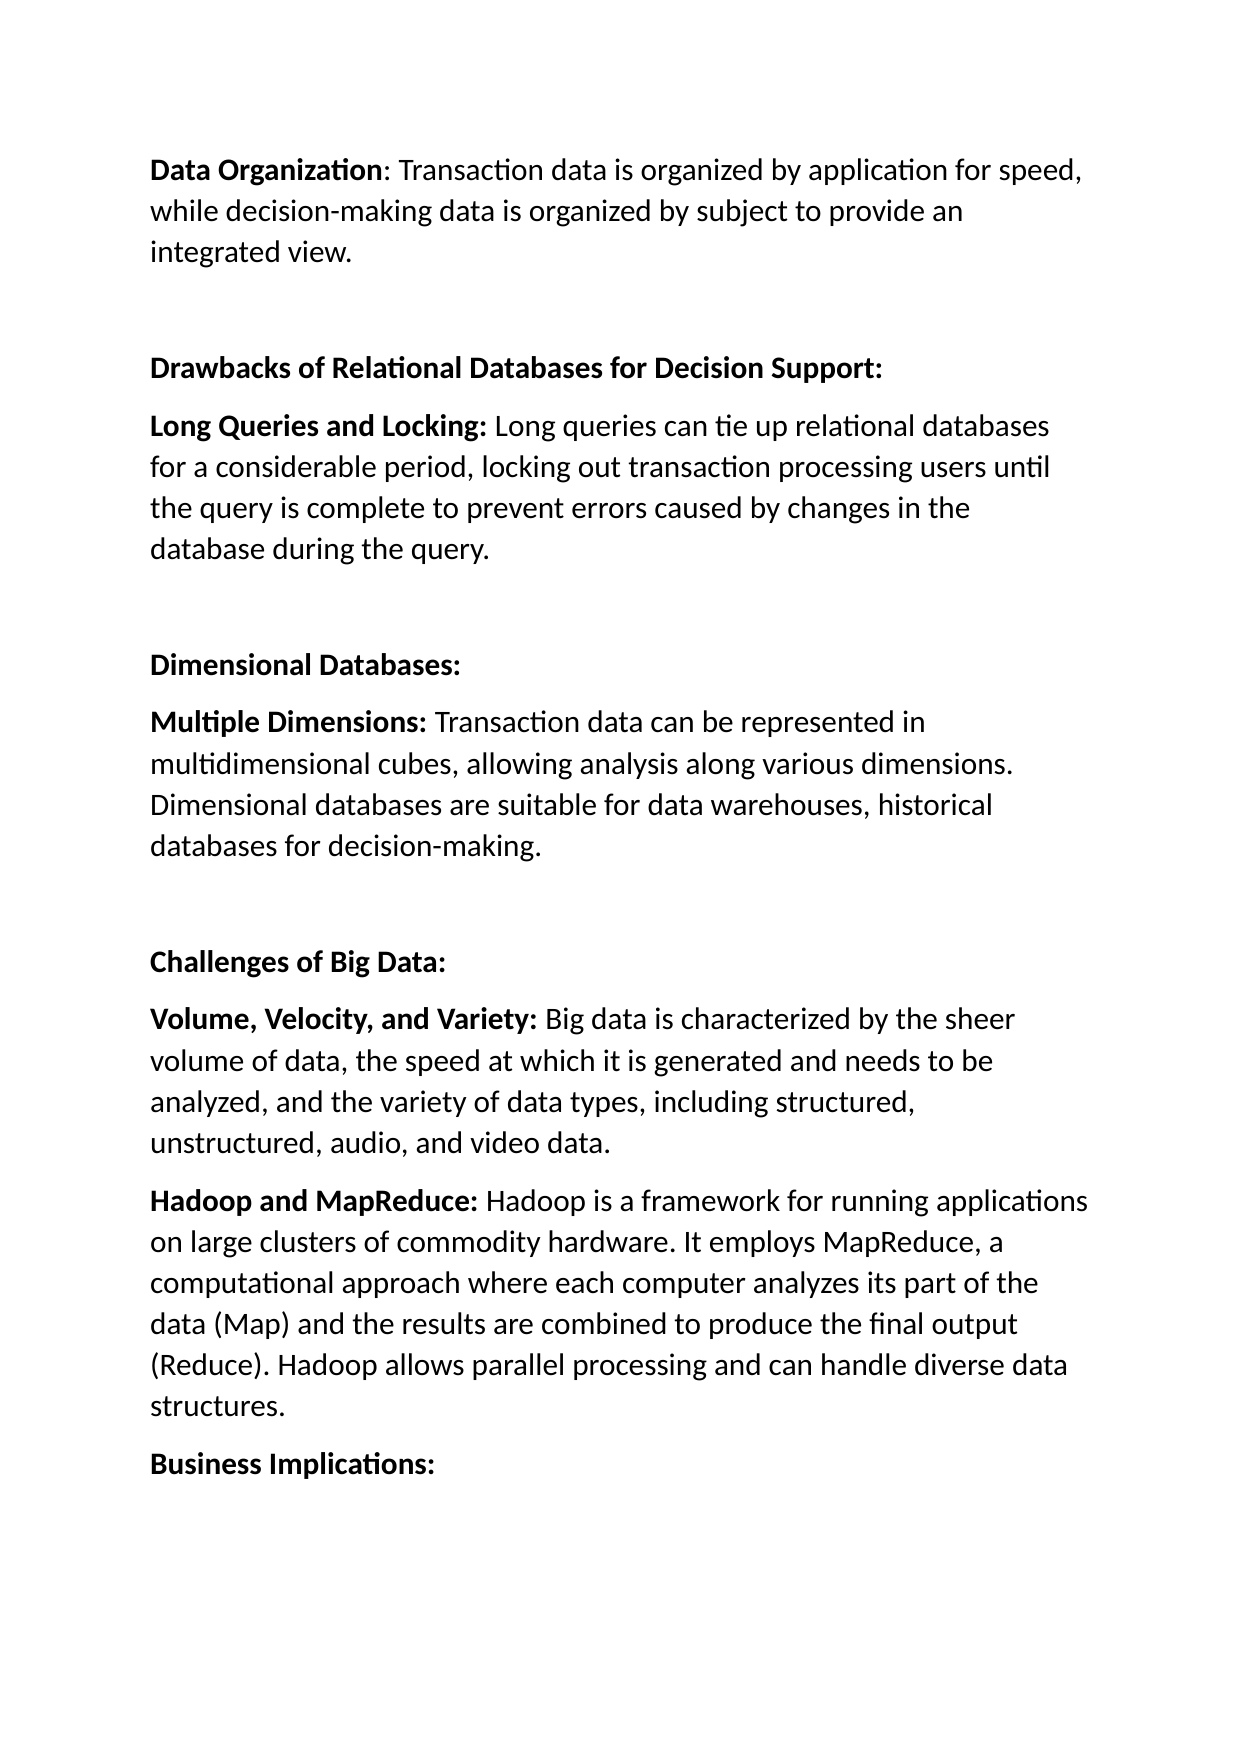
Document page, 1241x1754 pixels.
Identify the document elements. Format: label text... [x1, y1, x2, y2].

text Challenges of Big Data: [150, 942, 1090, 980]
text Dimensional Databases: [150, 645, 1090, 683]
text Hadoop and MapReduce: Hadoop is a framework for running applications on large clusters of commodity hardware. It employs MapReduce, a computational approach where each computer analyzes its part of the data (Map) and the results are combined to produce the final output (Reduce). Hadoop allows parallel processing and can handle diverse data structures. [150, 1181, 1090, 1424]
text Multiple Dimensions: Transaction data can be represented in multidimensional cubes, allowing analysis along various dimensions. Dimensional databases are suitable for data warehouses, historical databases for decision-making. [150, 703, 1090, 864]
text Business Implications: [150, 1444, 1090, 1482]
text Long Queries and Locking: Long queries can tie up relational databases for a considerable period, locking out transaction processing users until the query is complete to prevent errors caused by changes in the database during the query. [150, 406, 1090, 567]
text Volume, Velocity, and Variety: Big data is characterized by the sheer volume of data, the speed at which it is generated and needs to be analyzed, and the variety of data types, including structured, unstructured, audio, and video data. [150, 999, 1090, 1161]
text Data Organization: Transaction data is organized by application for speed, while decision-making data is organized by subject to provide an integrated view. [150, 150, 1090, 270]
text Drawbacks of Relational Databases for Decision Support: [150, 348, 1090, 386]
